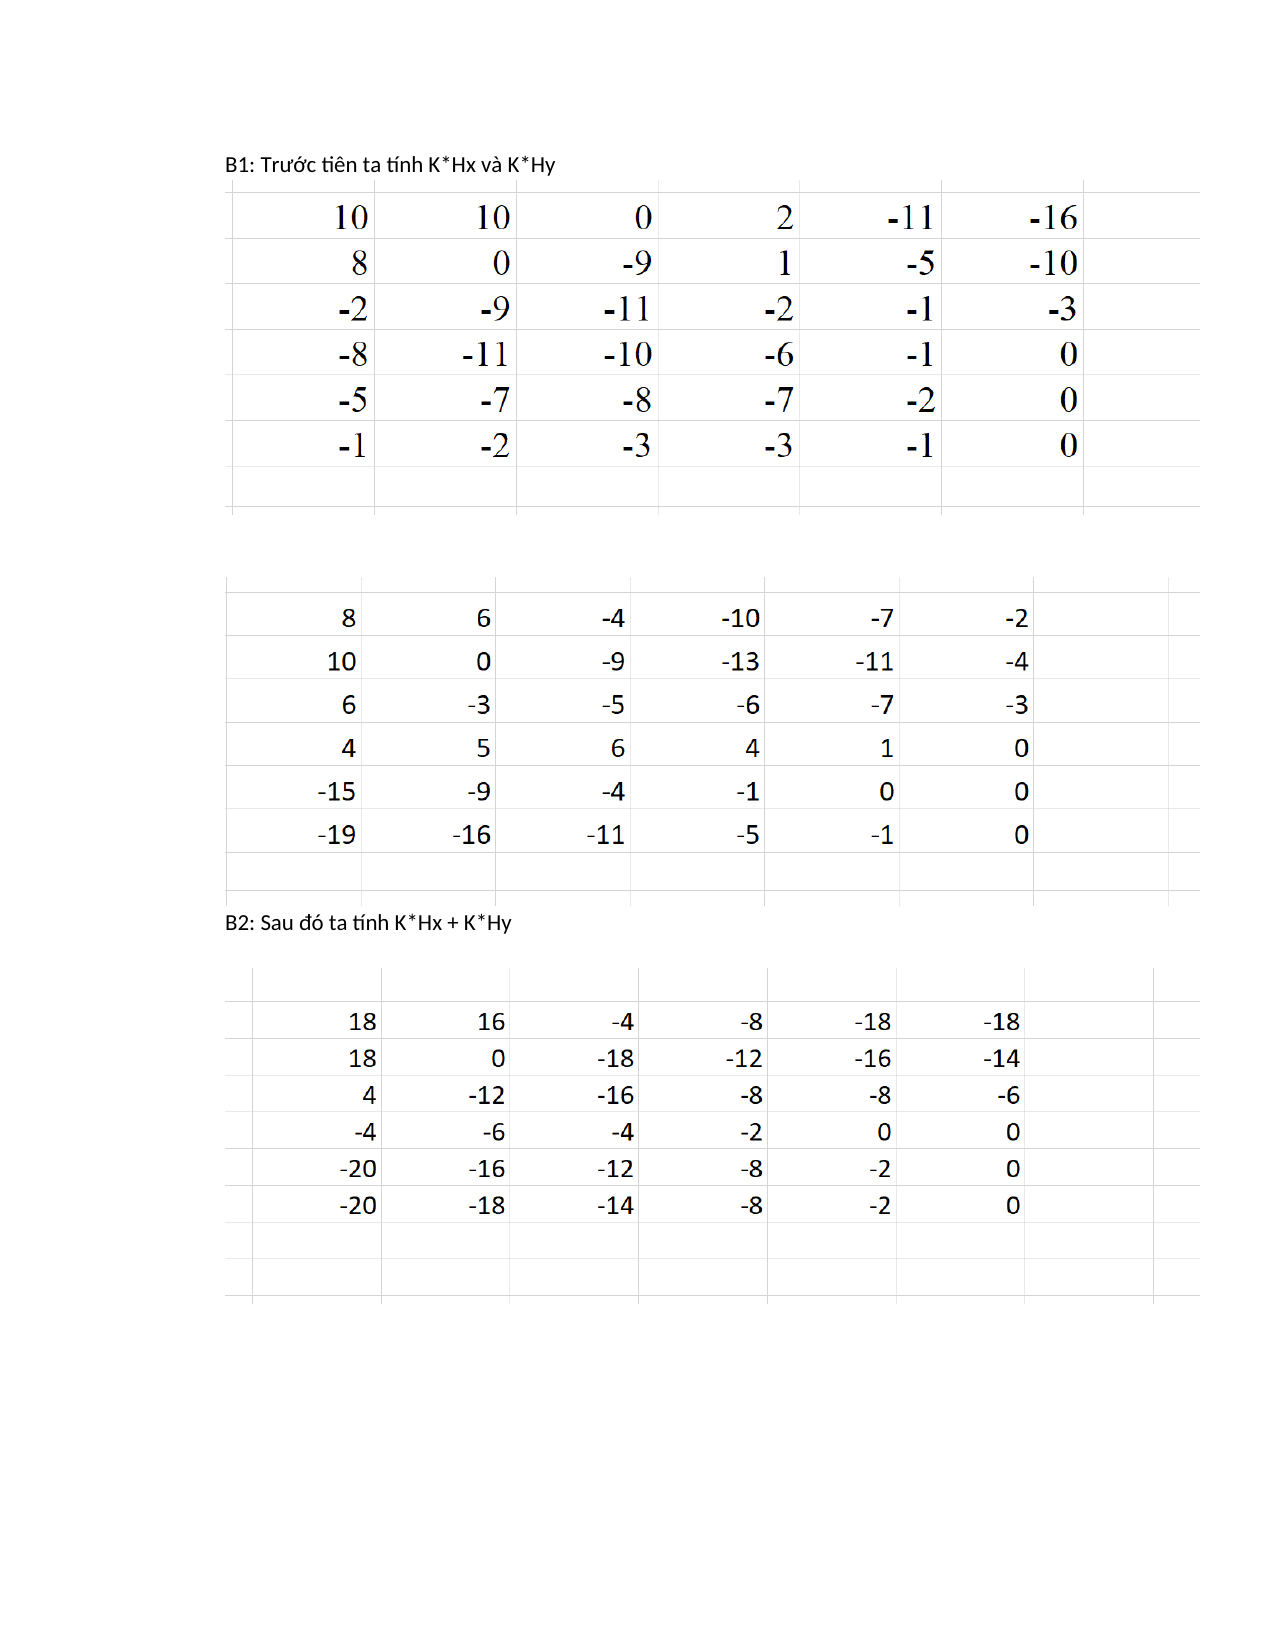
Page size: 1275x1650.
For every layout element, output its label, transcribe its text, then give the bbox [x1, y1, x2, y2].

picture [225, 968, 1200, 1304]
list B2: Sau đó ta tính K*Hx + K*Hy [225, 908, 1125, 936]
picture [225, 180, 1200, 515]
picture [225, 577, 1200, 906]
list B1: Trước tiên ta tính K*Hx và K*Hy [225, 150, 1125, 178]
